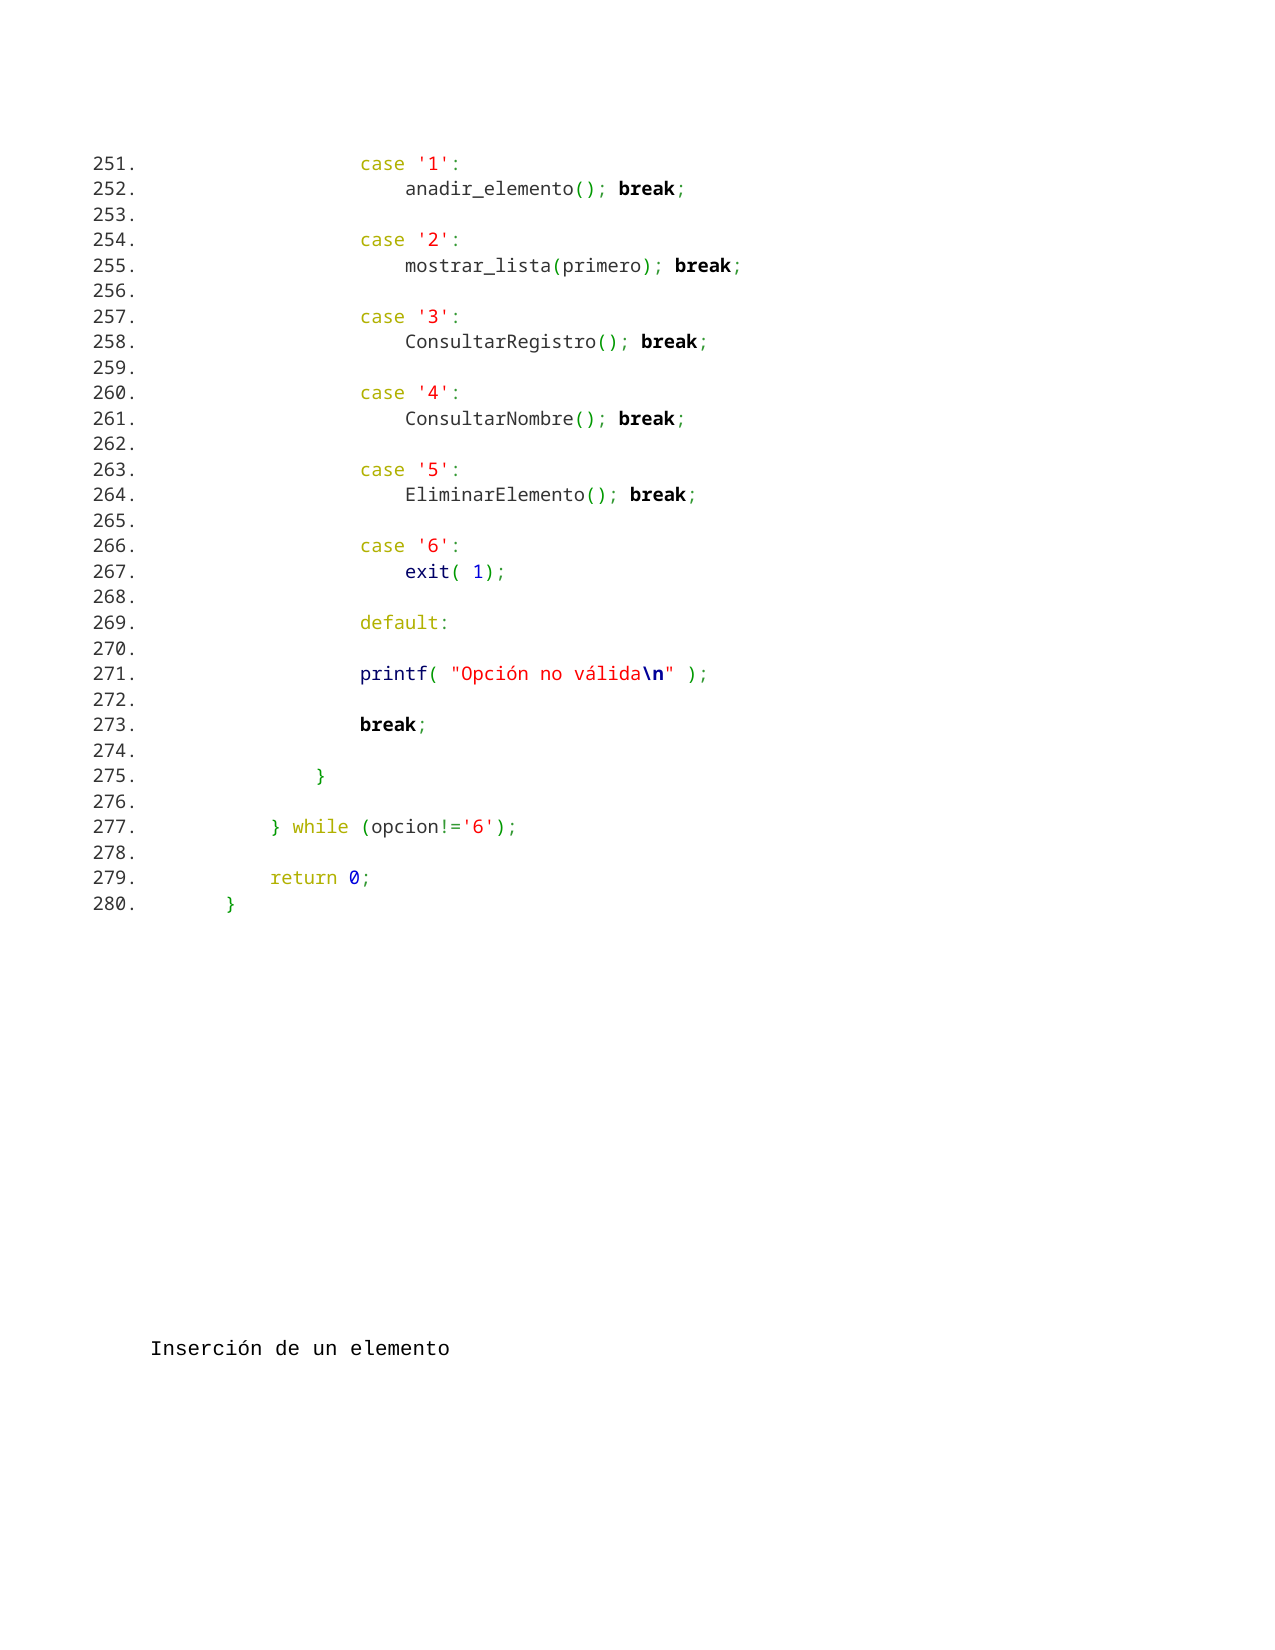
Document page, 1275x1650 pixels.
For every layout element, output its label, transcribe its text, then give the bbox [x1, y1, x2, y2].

list exit( 1); [92, 558, 1125, 584]
list case '4': [92, 380, 1125, 405]
list return 0; [92, 864, 1125, 890]
list } [92, 890, 1125, 916]
list case '3': [92, 303, 1125, 329]
list case '1': [92, 150, 1125, 176]
list break; [92, 711, 1125, 737]
list anadir_elemento(); break; [92, 176, 1125, 201]
list ConsultarNombre(); break; [92, 405, 1125, 431]
list ConsultarRegistro(); break; [92, 329, 1125, 354]
list printf( "Opción no válida\n" ); [92, 660, 1125, 686]
text Inserción de un elemento [150, 1337, 1125, 1361]
list case '2': [92, 227, 1125, 252]
list EliminarElemento(); break; [92, 482, 1125, 507]
list case '5': [92, 456, 1125, 482]
list } while (opcion!='6'); [92, 813, 1125, 839]
list mostrar_lista(primero); break; [92, 252, 1125, 278]
list } [92, 762, 1125, 788]
list default: [92, 609, 1125, 635]
list case '6': [92, 533, 1125, 558]
